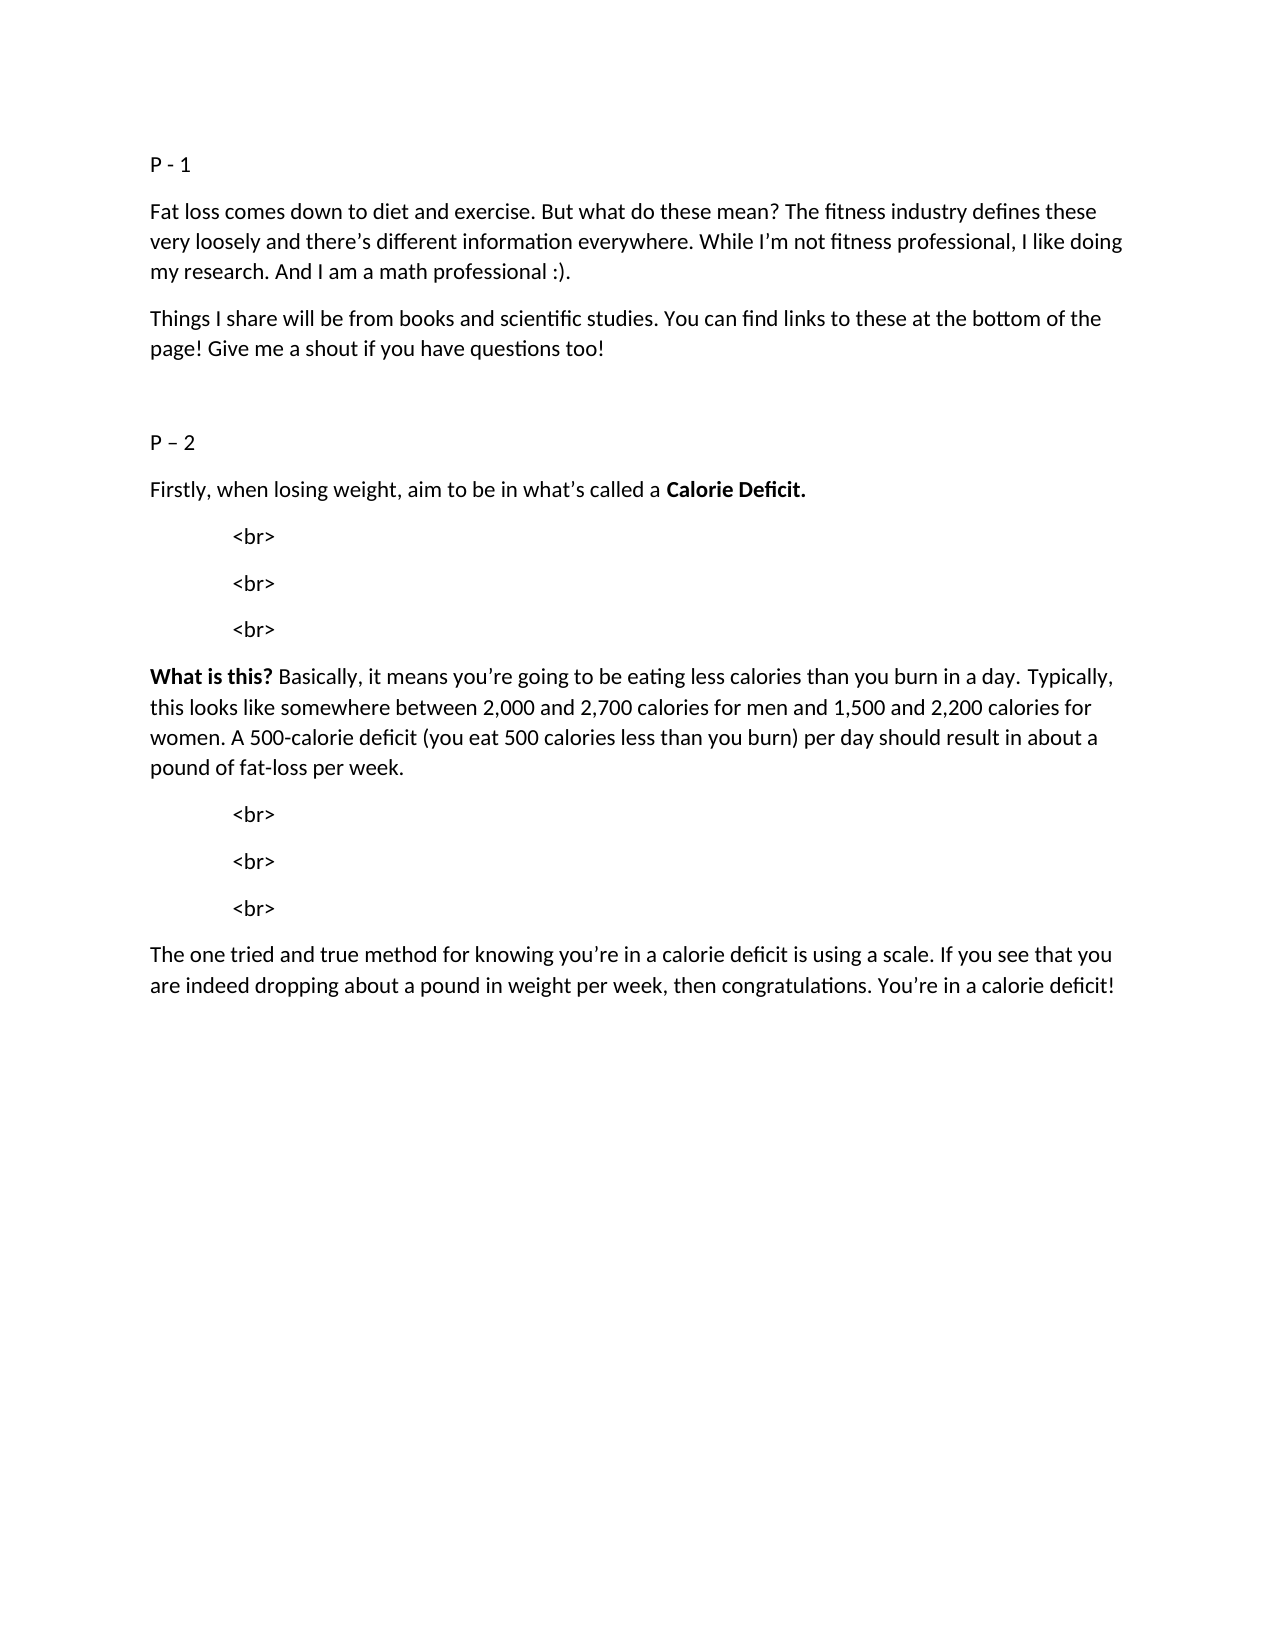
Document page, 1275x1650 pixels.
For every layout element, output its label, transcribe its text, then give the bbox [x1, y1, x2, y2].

text What is this? Basically, it means you’re going to be eating less calories than you burn in a day. Typically, this looks like somewhere between 2,000 and 2,700 calories for men and 1,500 and 2,200 calories for women. A 500-calorie deficit (you eat 500 calories less than you burn) per day should result in about a pound of fat-loss per week. [150, 662, 1125, 781]
text Things I share will be from books and scientific studies. You can find links to these at the bottom of the page! Give me a shout if you have questions too! [150, 304, 1125, 362]
text P – 2 [150, 428, 1125, 456]
text The one tried and true method for knowing you’re in a calorie deficit is using a scale. If you see that you are indeed dropping about a pound in weight per week, then congratulations. You’re in a calorie deficit! [150, 941, 1125, 999]
text <br> [150, 616, 1125, 644]
text Firstly, when losing weight, aim to be in what’s called a Calorie Deficit. [150, 475, 1125, 503]
text <br> [150, 894, 1125, 922]
text P - 1 [150, 150, 1125, 178]
text <br> [150, 522, 1125, 550]
text <br> [150, 569, 1125, 597]
text Fat loss comes down to diet and exercise. But what do these mean? The fitness industry defines these very loosely and there’s different information everywhere. While I’m not fitness professional, I like doing my research. And I am a math professional :). [150, 197, 1125, 285]
text <br> [150, 800, 1125, 828]
text <br> [150, 847, 1125, 875]
